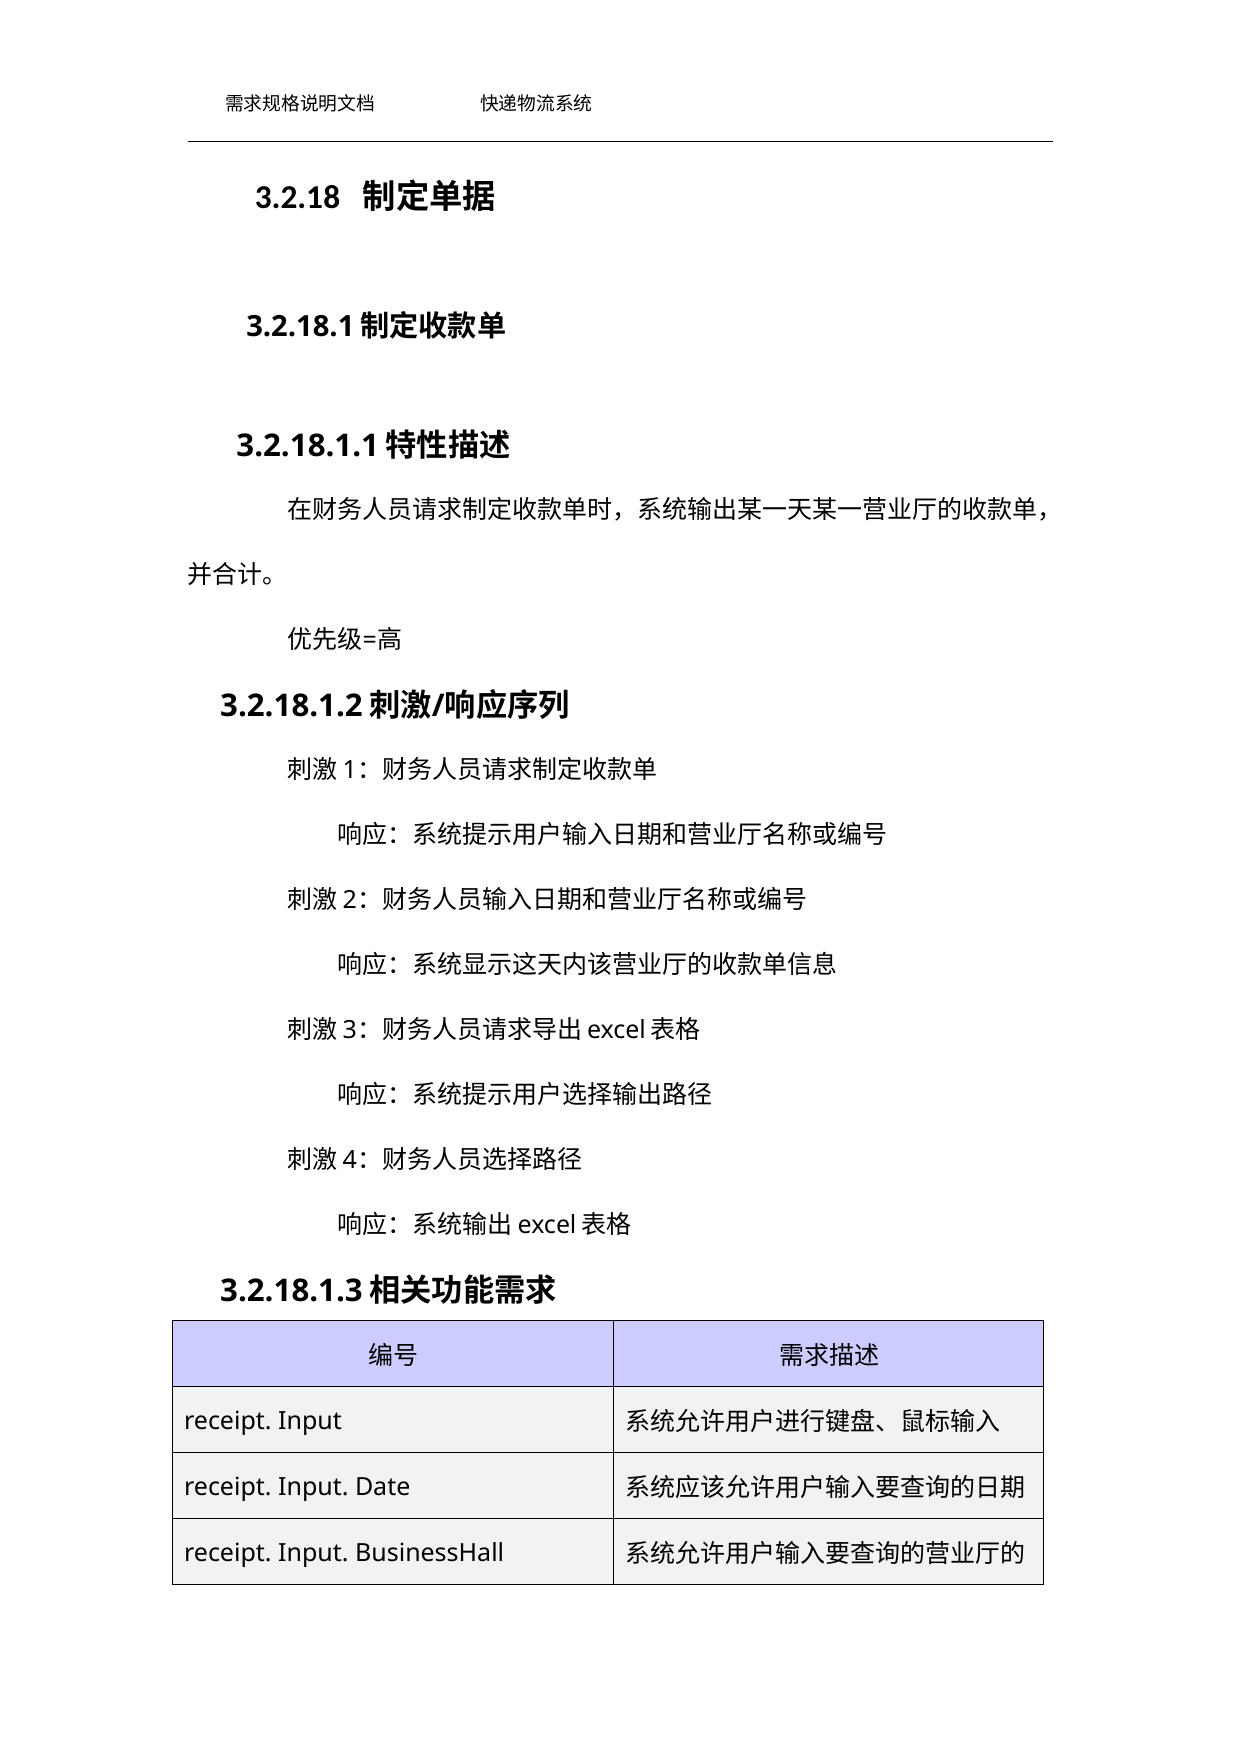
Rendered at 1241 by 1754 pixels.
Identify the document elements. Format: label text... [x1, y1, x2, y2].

text 3.2.18.1.2刺激/响应序列 [187, 670, 1053, 735]
text 响应：系统输出excel表格 [187, 1190, 1053, 1255]
table_cell 系统应该允许用户输入要查询的日期 [614, 1453, 1043, 1518]
text 3.2.18.1.3相关功能需求 [187, 1255, 1053, 1320]
table_cell receipt. Input [173, 1387, 613, 1452]
text 响应：系统提示用户输入日期和营业厅名称或编号 [187, 800, 1053, 865]
table_cell receipt. Input. BusinessHall [173, 1519, 613, 1584]
table_header 需求描述 [614, 1321, 1043, 1386]
table_cell receipt. Input. Date [173, 1453, 613, 1518]
text 在财务人员请求制定收款单时，系统输出某一天某一营业厅的收款单，并合计。 [187, 475, 1053, 605]
text 刺激1：财务人员请求制定收款单 [187, 735, 1053, 800]
text 优先级=高 [187, 605, 1053, 670]
text 刺激2：财务人员输入日期和营业厅名称或编号 [187, 865, 1053, 930]
table_cell 系统允许用户进行键盘、鼠标输入 [614, 1387, 1043, 1452]
subtitle 3.2.18.1制定收款单 [187, 291, 1053, 356]
table_header 编号 [173, 1321, 613, 1386]
table_cell 系统允许用户输入要查询的营业厅的名称或者编号 [614, 1519, 1043, 1584]
text 刺激3：财务人员请求导出excel表格 [187, 995, 1053, 1060]
text 响应：系统提示用户选择输出路径 [187, 1060, 1053, 1125]
subtitle 制定单据 [187, 162, 1053, 227]
text 响应：系统显示这天内该营业厅的收款单信息 [187, 930, 1053, 995]
text 3.2.18.1.1特性描述 [187, 410, 1053, 475]
text 刺激4：财务人员选择路径 [187, 1125, 1053, 1190]
